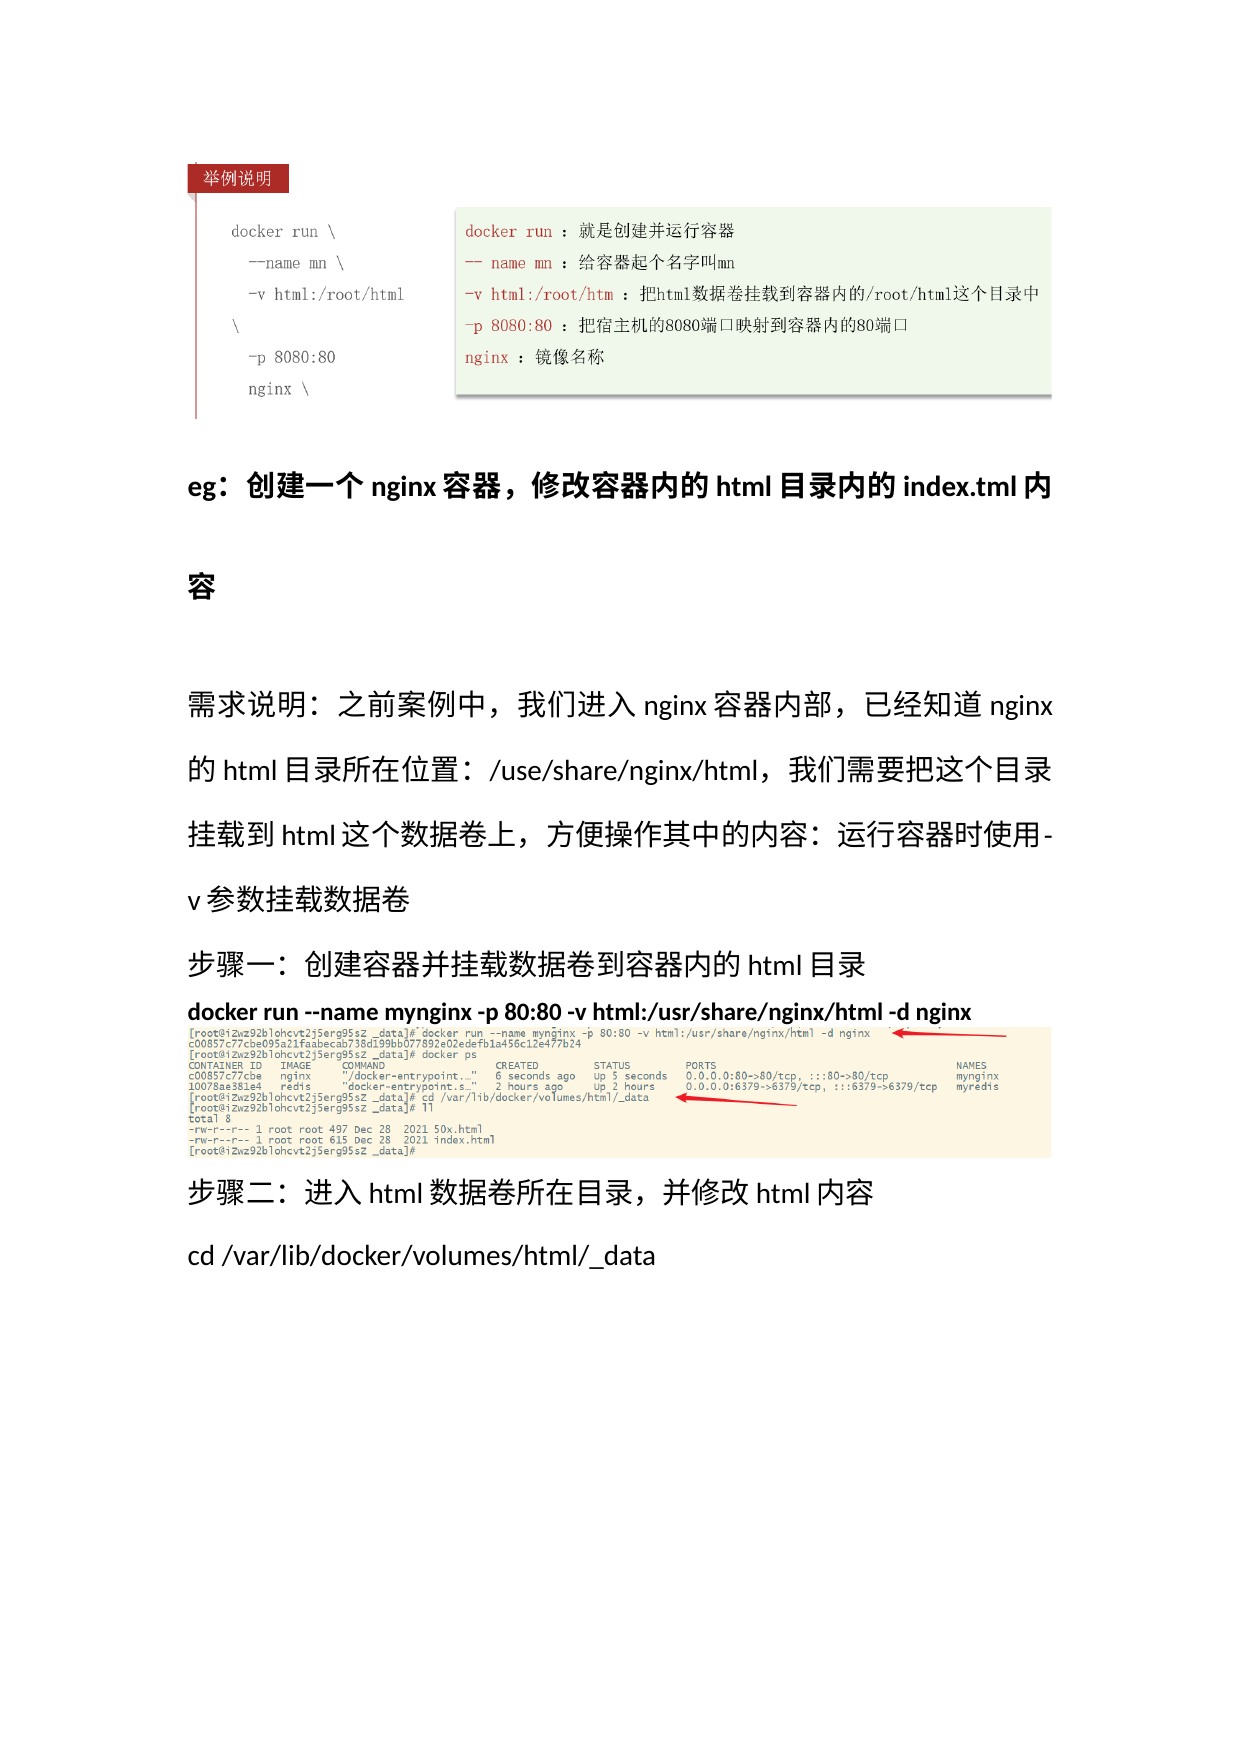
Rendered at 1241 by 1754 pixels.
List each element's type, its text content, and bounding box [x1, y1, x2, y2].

text 步骤一：创建容器并挂载数据卷到容器内的html目录 [187, 930, 1053, 995]
text docker run --name mynginx -p 80:80 -v html:/usr/share/nginx/html -d nginx [187, 995, 1053, 1028]
text 步骤二：进入html数据卷所在目录，并修改html内容 [187, 1158, 1053, 1223]
picture [187, 162, 1052, 419]
text 需求说明：之前案例中，我们进入nginx容器内部，已经知道nginx的html目录所在位置：/use/share/nginx/html，我们需要把这个目录挂载到html这个数据卷上，方便操作其中的内容：运行容器时使用-v参数挂载数据卷 [187, 670, 1053, 930]
picture [187, 1027, 1052, 1158]
subtitle eg：创建一个nginx容器，修改容器内的html目录内的index.tml内容 [187, 451, 1053, 617]
text cd /var/lib/docker/volumes/html/_data [187, 1223, 1053, 1288]
